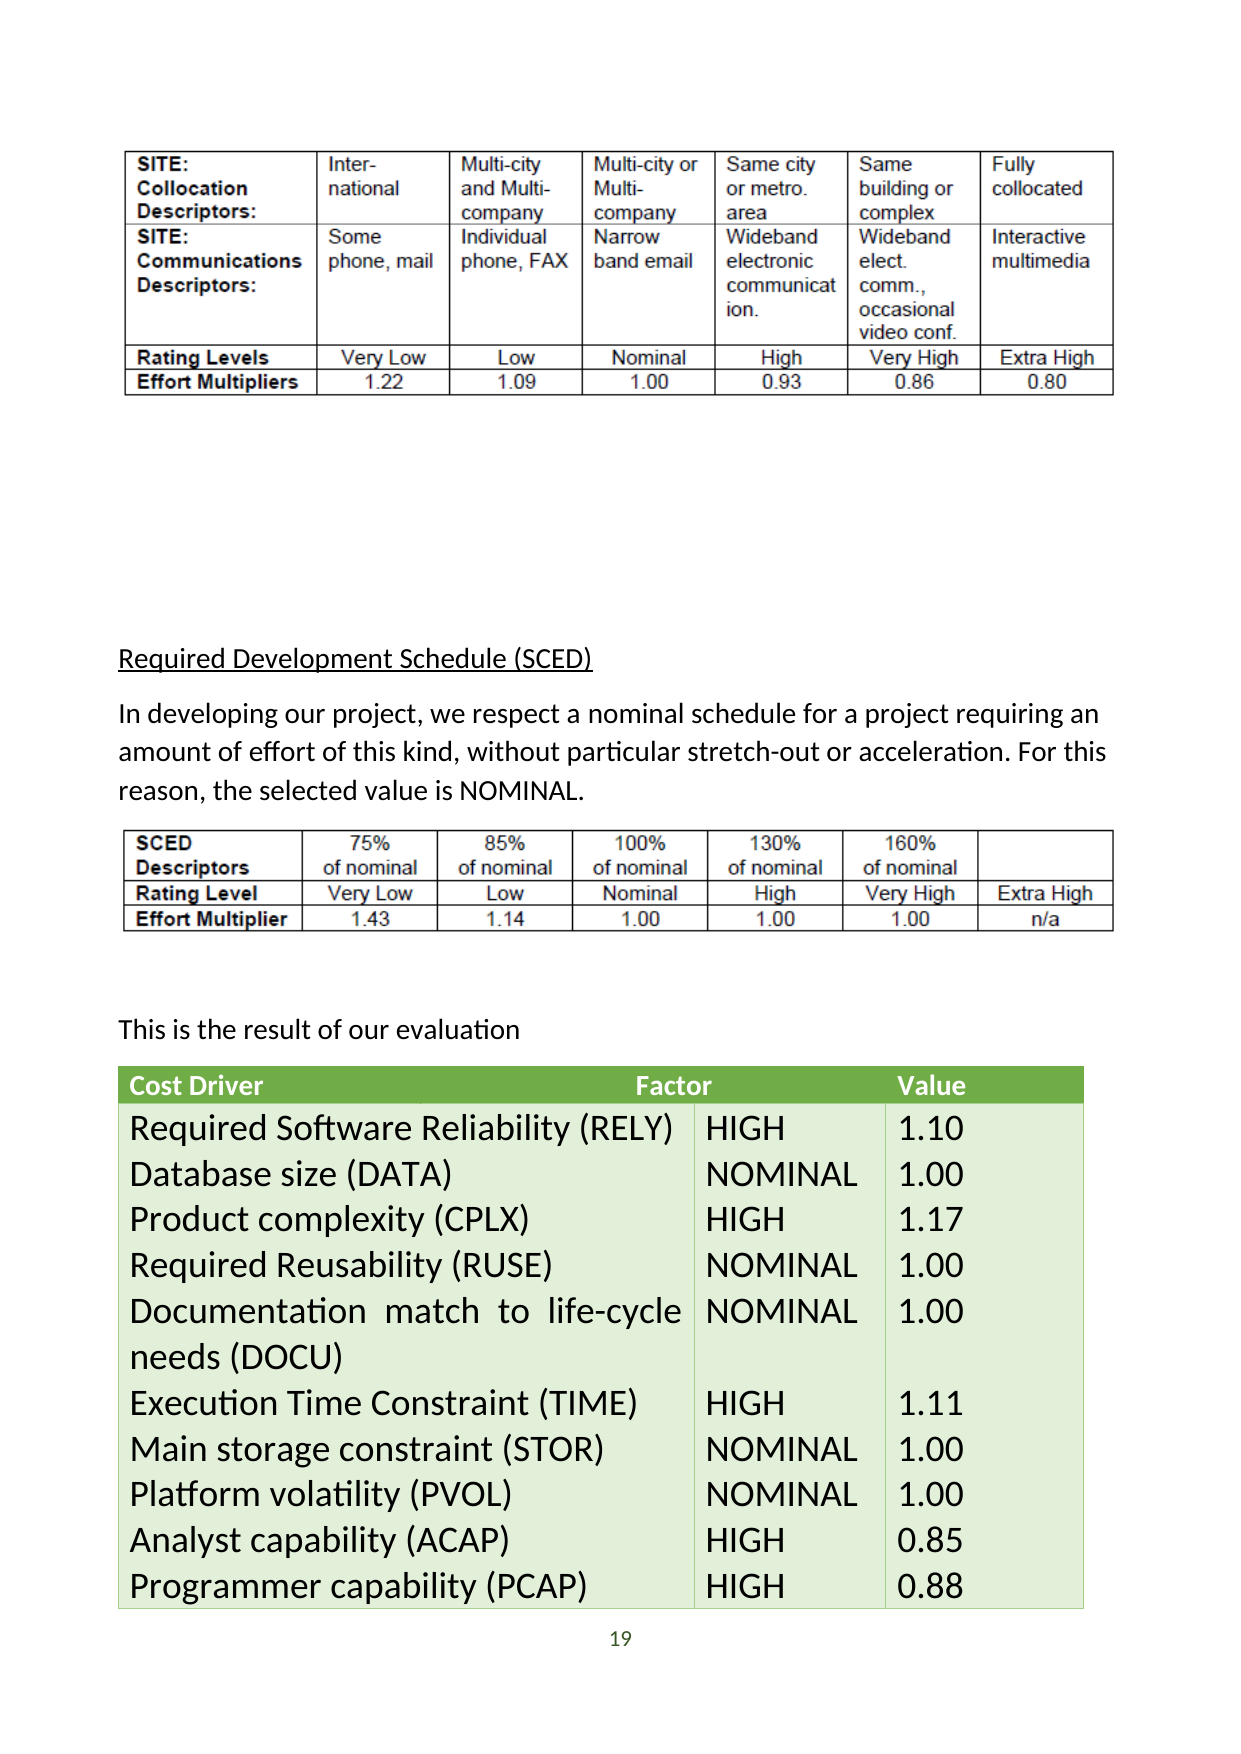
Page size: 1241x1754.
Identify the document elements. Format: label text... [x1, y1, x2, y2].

text Required Development Schedule (SCED) [118, 640, 1122, 676]
table_header Cost Driver [119, 1067, 420, 1103]
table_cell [886, 1104, 1083, 1608]
table_header Value [886, 1067, 1083, 1103]
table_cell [695, 1104, 885, 1608]
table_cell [119, 1104, 694, 1608]
table_header Factor [421, 1067, 885, 1103]
picture [118, 826, 1122, 937]
text In developing our project, we respect a nominal schedule for a project requiring an amount of effort of this kind, without particular stretch-out or acceleration. For this reason, the selected value is NOMINAL. [118, 695, 1122, 807]
text This is the result of our evaluation [118, 1011, 1122, 1047]
picture [118, 147, 1122, 401]
